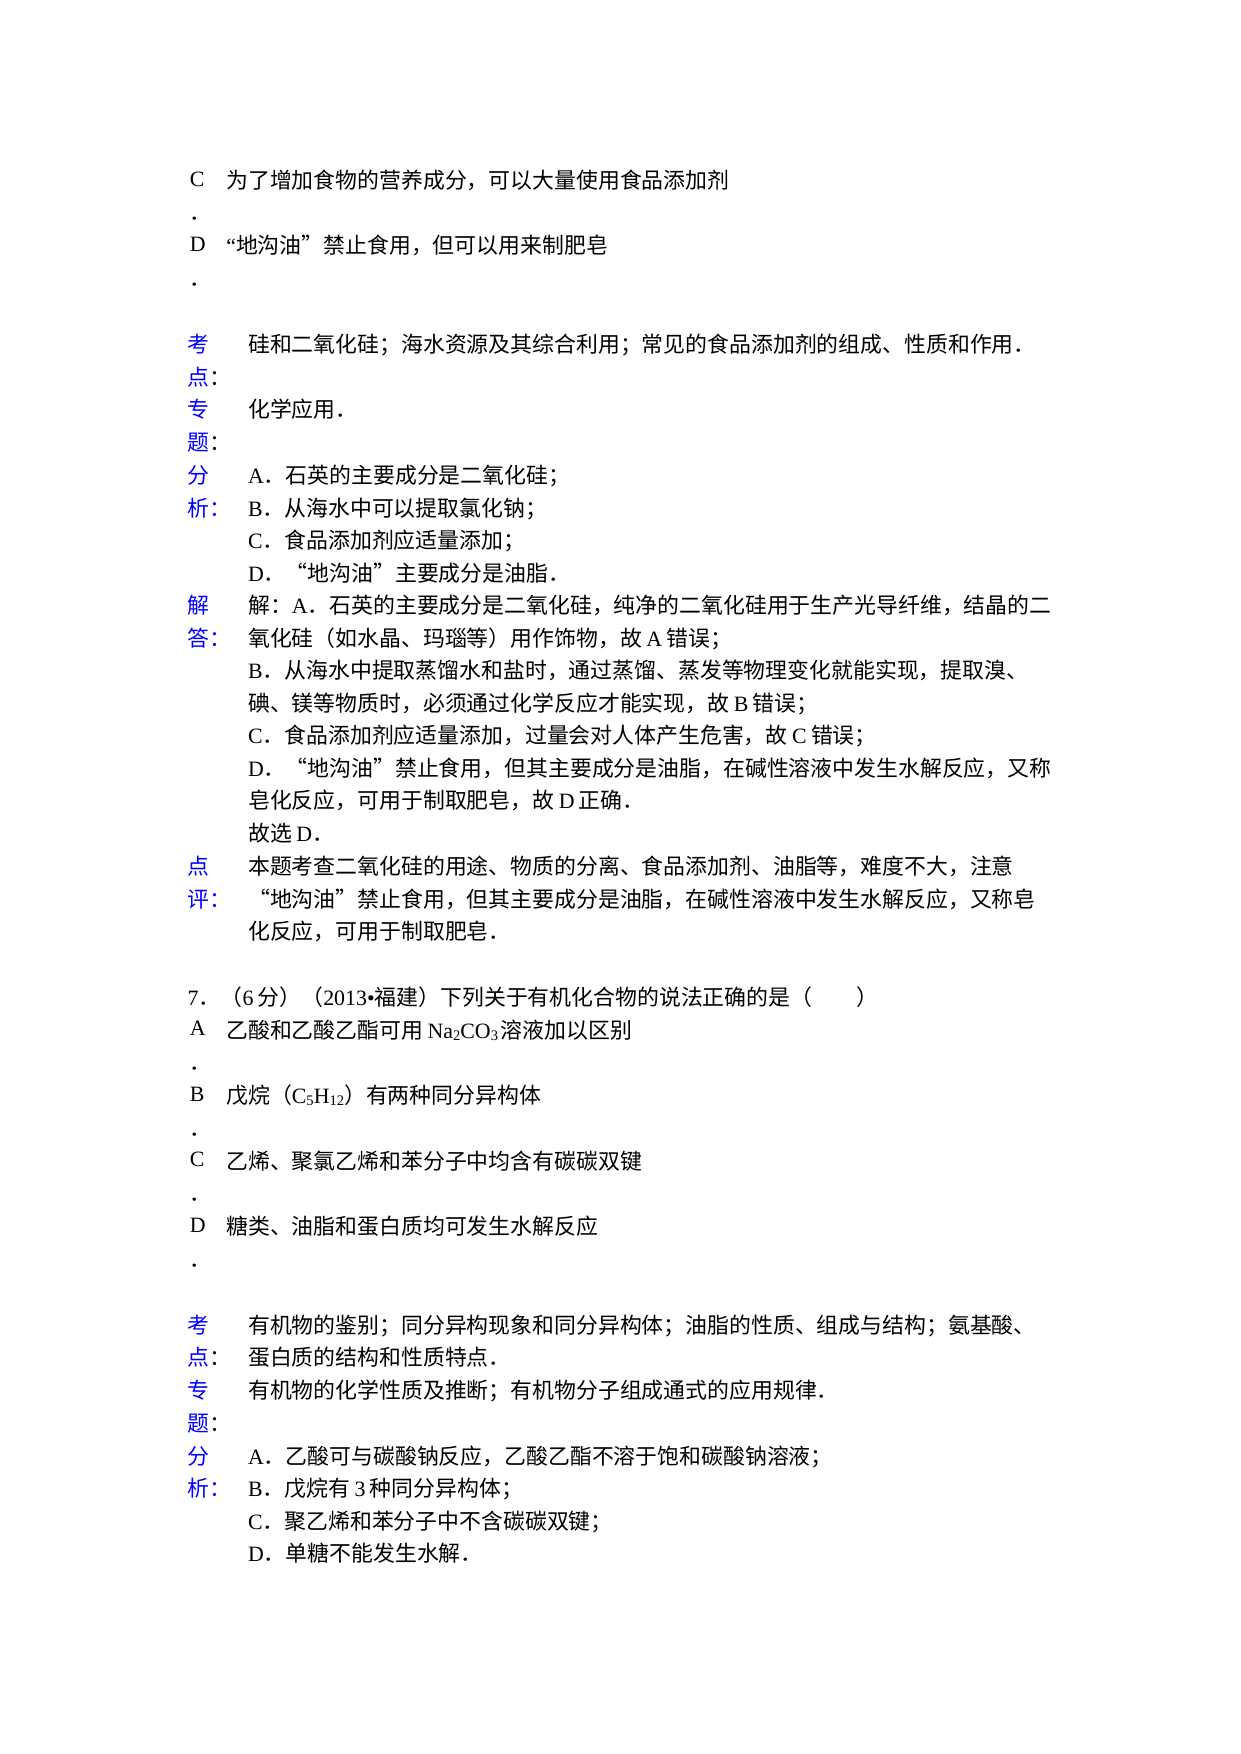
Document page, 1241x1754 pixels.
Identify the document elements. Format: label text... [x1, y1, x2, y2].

table_cell 本题考查二氧化硅的用途、物质的分离、食品添加剂、油脂等，难度不大，注意“地沟油”禁止食用，但其主要成分是油脂，在碱性溶液中发生水解反应，又称皂化反应，可用于制取肥皂． [248, 849, 1052, 946]
table_cell 乙烯、聚氯乙烯和苯分子中均含有碳碳双键 [227, 1144, 1052, 1208]
table_cell 糖类、油脂和蛋白质均可发生水解反应 [227, 1209, 1052, 1274]
table_cell 解答： [188, 589, 247, 848]
table_cell 分析： [188, 458, 247, 588]
table_cell B． [190, 1078, 226, 1143]
table_header 考点： [188, 1308, 247, 1372]
text 7．（6分）（2013•福建）下列关于有机化合物的说法正确的是（ ） [187, 979, 1053, 1012]
table_cell 化学应用． [248, 393, 1052, 457]
table_header 有机物的鉴别；同分异构现象和同分异构体；油脂的性质、组成与结构；氨基酸、蛋白质的结构和性质特点．菁优网版权所有 [248, 1308, 1052, 1372]
table_cell C． [190, 163, 226, 227]
table_cell 点评： [188, 849, 247, 946]
table_cell 戊烷（C5H12）有两种同分异构体 [227, 1078, 1052, 1143]
table_cell C． [190, 1144, 226, 1208]
table_cell 有机物的化学性质及推断；有机物分子组成通式的应用规律． [248, 1373, 1052, 1438]
table_cell 专题： [188, 393, 247, 457]
table_cell “地沟油”禁止食用，但可以用来制肥皂 [227, 229, 1052, 293]
table_header 乙酸和乙酸乙酯可用Na2CO3溶液加以区别 [227, 1013, 1052, 1077]
table_cell 解：A．石英的主要成分是二氧化硅，纯净的二氧化硅用于生产光导纤维，结晶的二氧化硅（如水晶、玛瑙等）用作饰物，故A错误； B．从海水中提取蒸馏水和盐时，通过蒸馏、蒸发等物理变化就能实现，提取溴、碘、镁等物质时，必须通过化学反应才能实现，故B错误； C．食品添加剂应适量添加，过量会对人体产生危害，故C错误； D．“地沟油”禁止食用，但其主要成分是油脂，在碱性溶液中发生水解反应，又称皂化反应，可用于制取肥皂，故D正确． 故选D． [248, 589, 1052, 848]
table_cell A．石英的主要成分是二氧化硅； B．从海水中可以提取氯化钠； C．食品添加剂应适量添加； D．“地沟油”主要成分是油脂． [248, 458, 1052, 588]
table_cell 分析： [188, 1439, 247, 1568]
table_header A． [190, 1013, 226, 1077]
table_cell D． [190, 229, 226, 293]
table_cell D． [190, 1209, 226, 1274]
table_header 硅和二氧化硅；海水资源及其综合利用；常见的食品添加剂的组成、性质和作用．菁优网版权所有 [248, 327, 1052, 392]
table_cell 专题： [188, 1373, 247, 1438]
table_header 考点： [188, 327, 247, 392]
table_cell 为了增加食物的营养成分，可以大量使用食品添加剂 [227, 163, 1052, 227]
table_cell A．乙酸可与碳酸钠反应，乙酸乙酯不溶于饱和碳酸钠溶液； B．戊烷有3种同分异构体； C．聚乙烯和苯分子中不含碳碳双键； D．单糖不能发生水解． [248, 1439, 1052, 1568]
